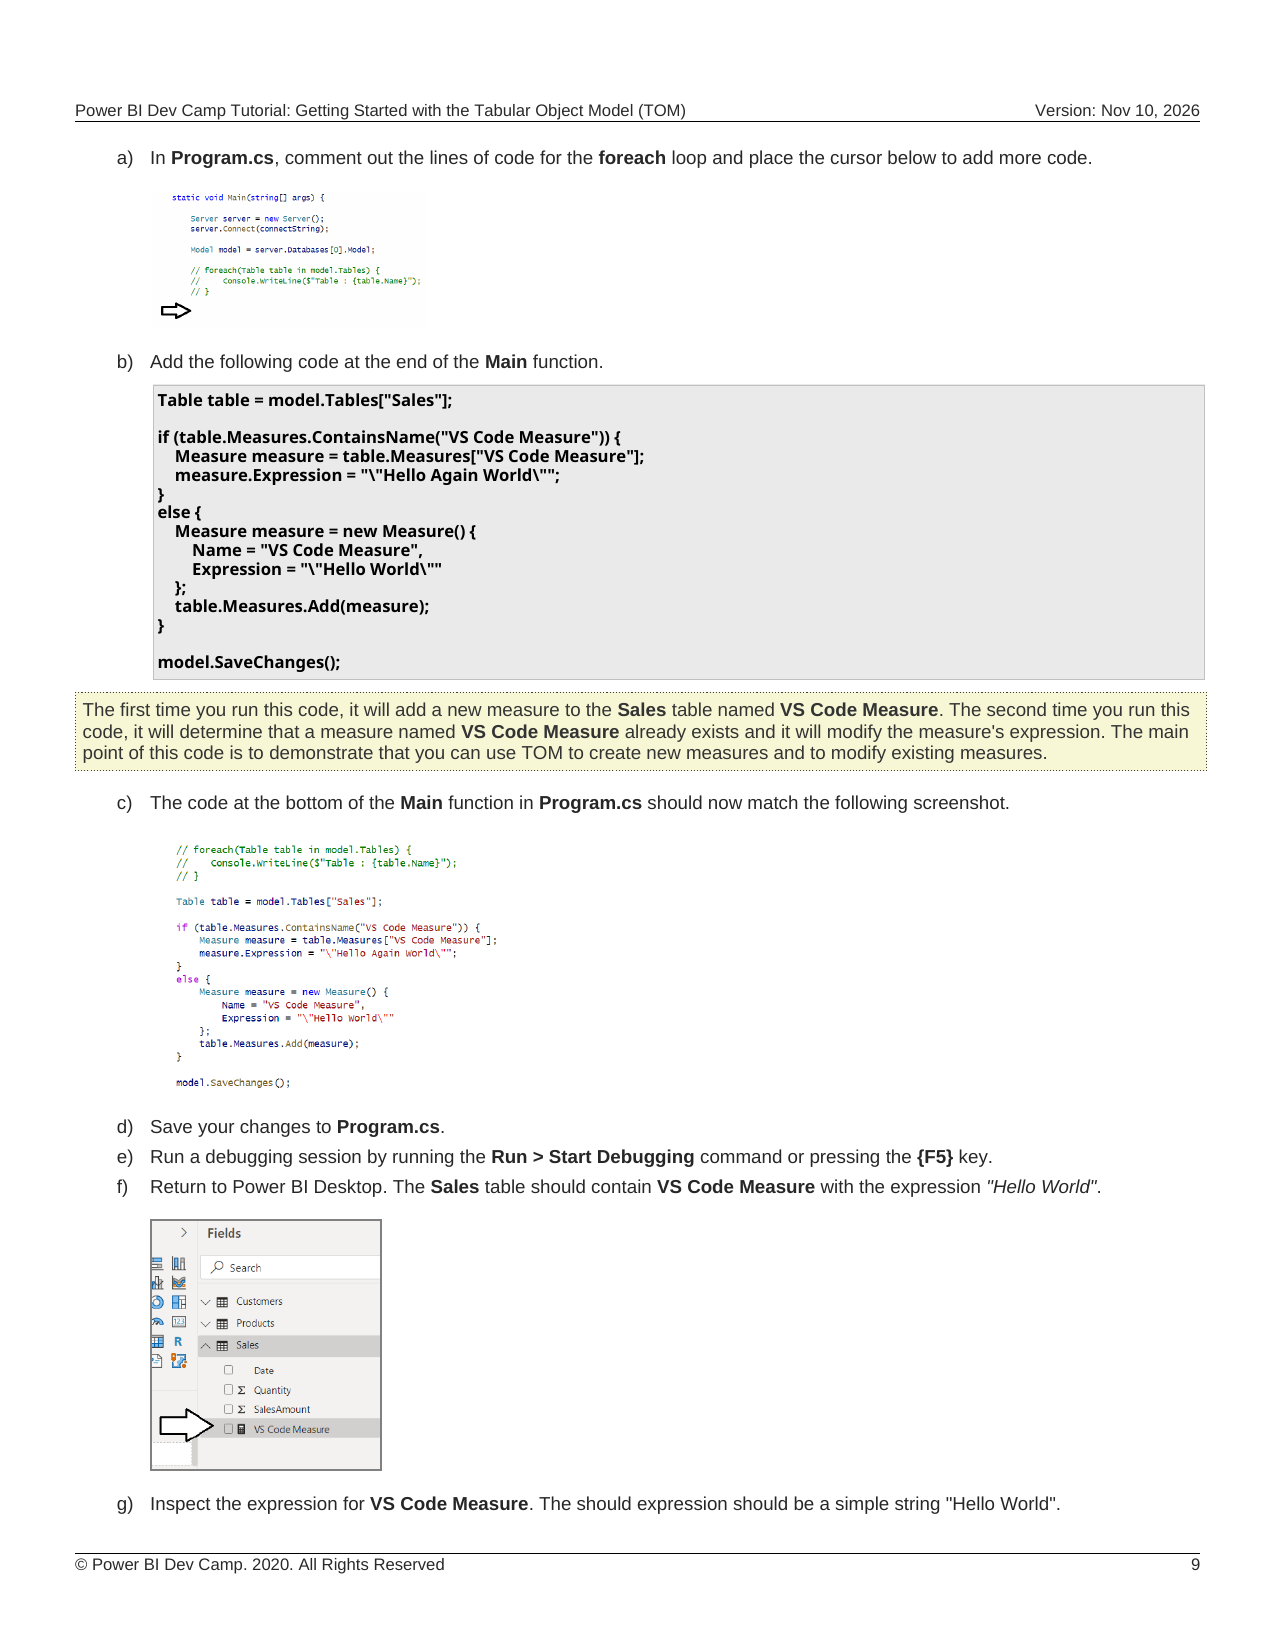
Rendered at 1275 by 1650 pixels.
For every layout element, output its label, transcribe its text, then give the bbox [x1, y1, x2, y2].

picture [150, 835, 592, 1094]
text Return to Power BI Desktop. The Sales table should contain VS Code Measure with the expression "Hello World". [117, 1176, 1200, 1197]
text } [154, 609, 1204, 628]
text } [154, 478, 1204, 497]
text model.SaveChanges(); [154, 647, 1204, 679]
text else { [154, 497, 1204, 516]
text table.Measures.Add(measure); [154, 591, 1204, 609]
picture [150, 190, 429, 329]
text Add the following code at the end of the Main function. [117, 350, 1200, 372]
text Measure measure = table.Measures["VS Code Measure"]; [154, 441, 1204, 459]
text The first time you run this code, it will add a new measure to the Sales table named VS Code Measure. The second time you run this code, it will determine that a measure named VS Code Measure already exists and it will modify the measure's expression. The main point of this code is to demonstrate that you can use TOM to create new measures and to modify existing measures. [75, 692, 1207, 771]
text }; [154, 572, 1204, 591]
text measure.Expression = "\"Hello Again World\""; [154, 459, 1204, 478]
text Table table = model.Tables["Sales"]; [154, 386, 1204, 403]
text The code at the bottom of the Main function in Program.cs should now match the following screenshot. [117, 792, 1200, 813]
text Run a debugging session by running the Run > Start Debugging command or pressing the {F5} key. [117, 1146, 1200, 1167]
text Save your changes to Program.cs. [117, 1116, 1200, 1137]
text if (table.Measures.ContainsName("VS Code Measure")) { [154, 422, 1204, 441]
text Measure measure = new Measure() { [154, 516, 1204, 534]
text Expression = "\"Hello World\"" [154, 553, 1204, 572]
text In Program.cs, comment out the lines of code for the foreach loop and place the cursor below to add more code. [117, 147, 1200, 168]
text Inspect the expression for VS Code Measure. The should expression should be a simple string "Hello World". [117, 1493, 1200, 1514]
picture [152, 1221, 380, 1469]
text Name = "VS Code Measure", [154, 534, 1204, 553]
